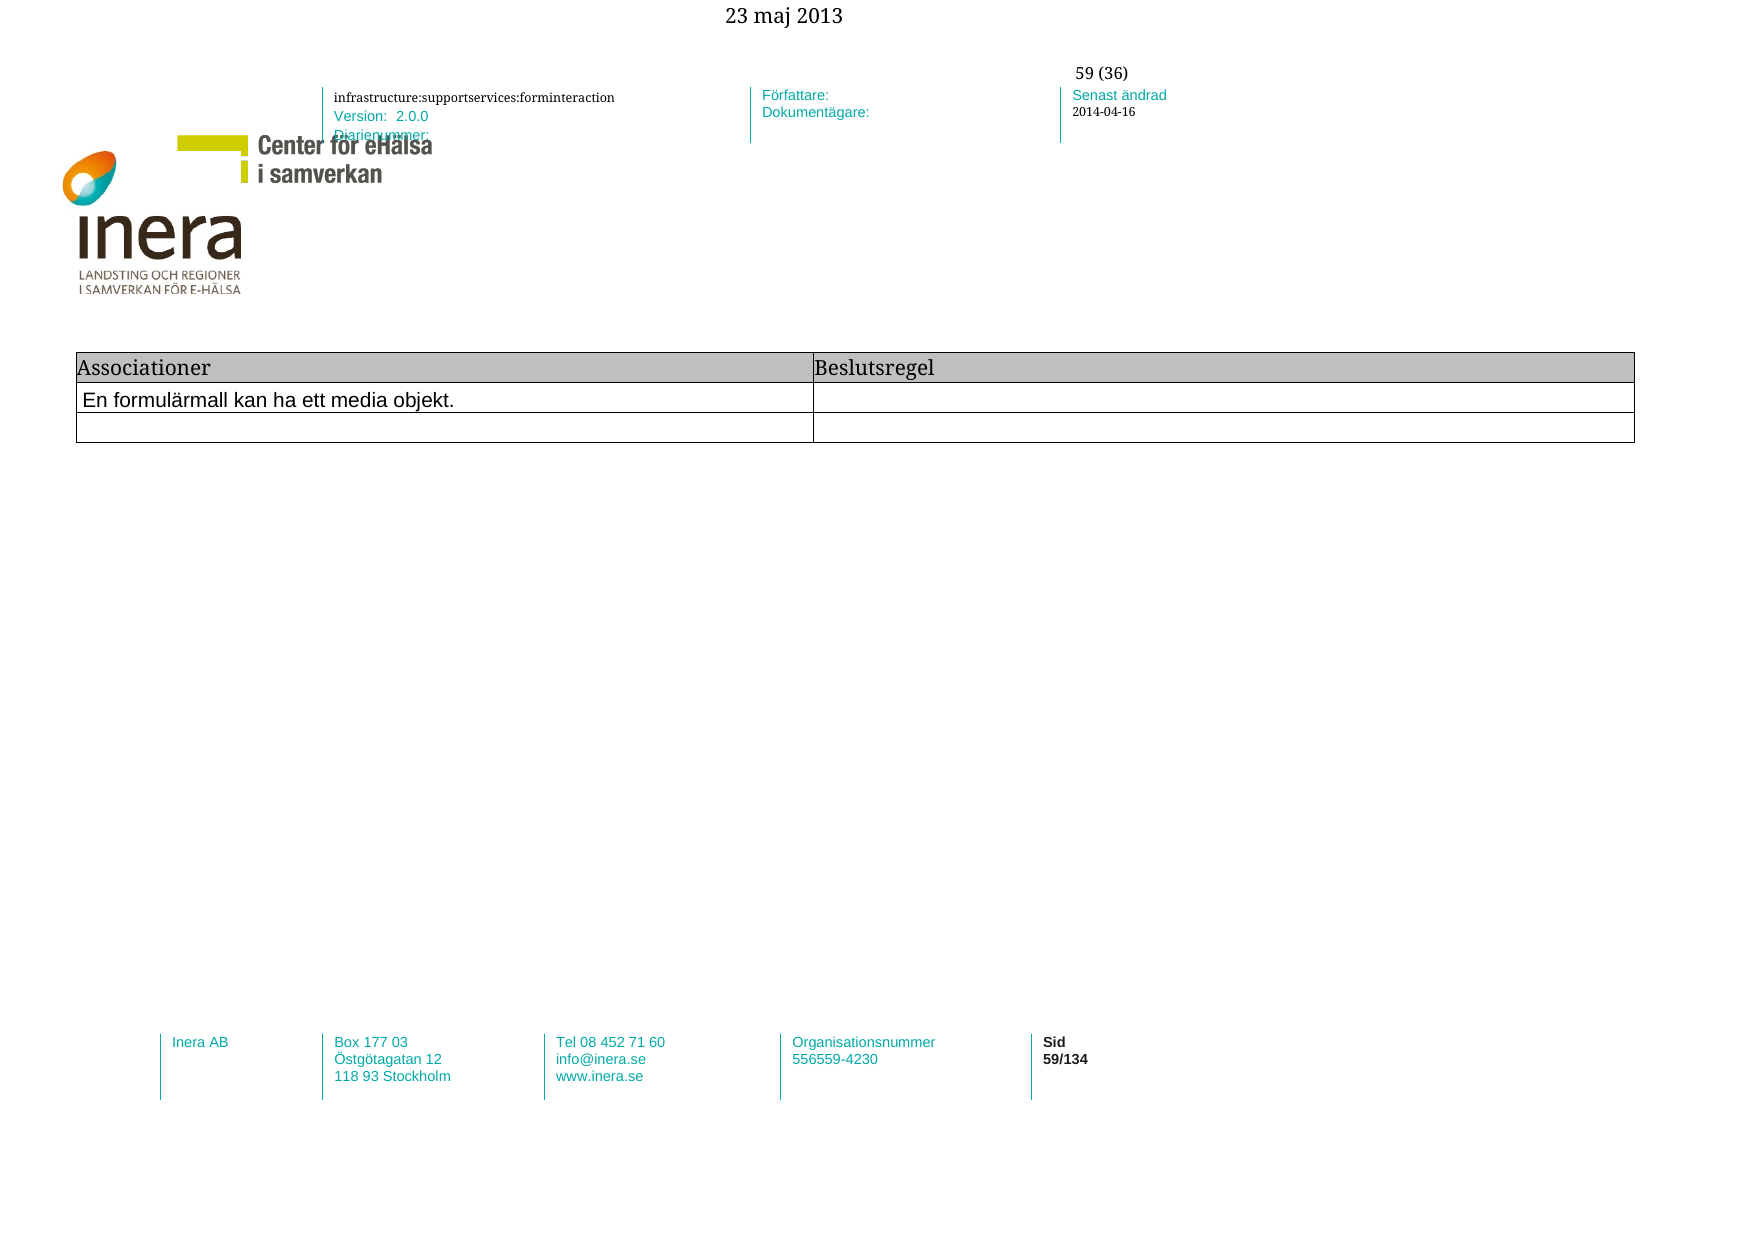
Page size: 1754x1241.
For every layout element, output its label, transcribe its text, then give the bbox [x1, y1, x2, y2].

table_cell Beslutsregel [814, 353, 1634, 382]
picture [62, 135, 432, 294]
table_cell [814, 413, 1634, 442]
table_cell [77, 413, 813, 442]
table_cell En formulärmall kan ha ett media objekt. [77, 383, 813, 412]
table_cell Associationer [77, 353, 813, 382]
table_cell [814, 383, 1634, 412]
